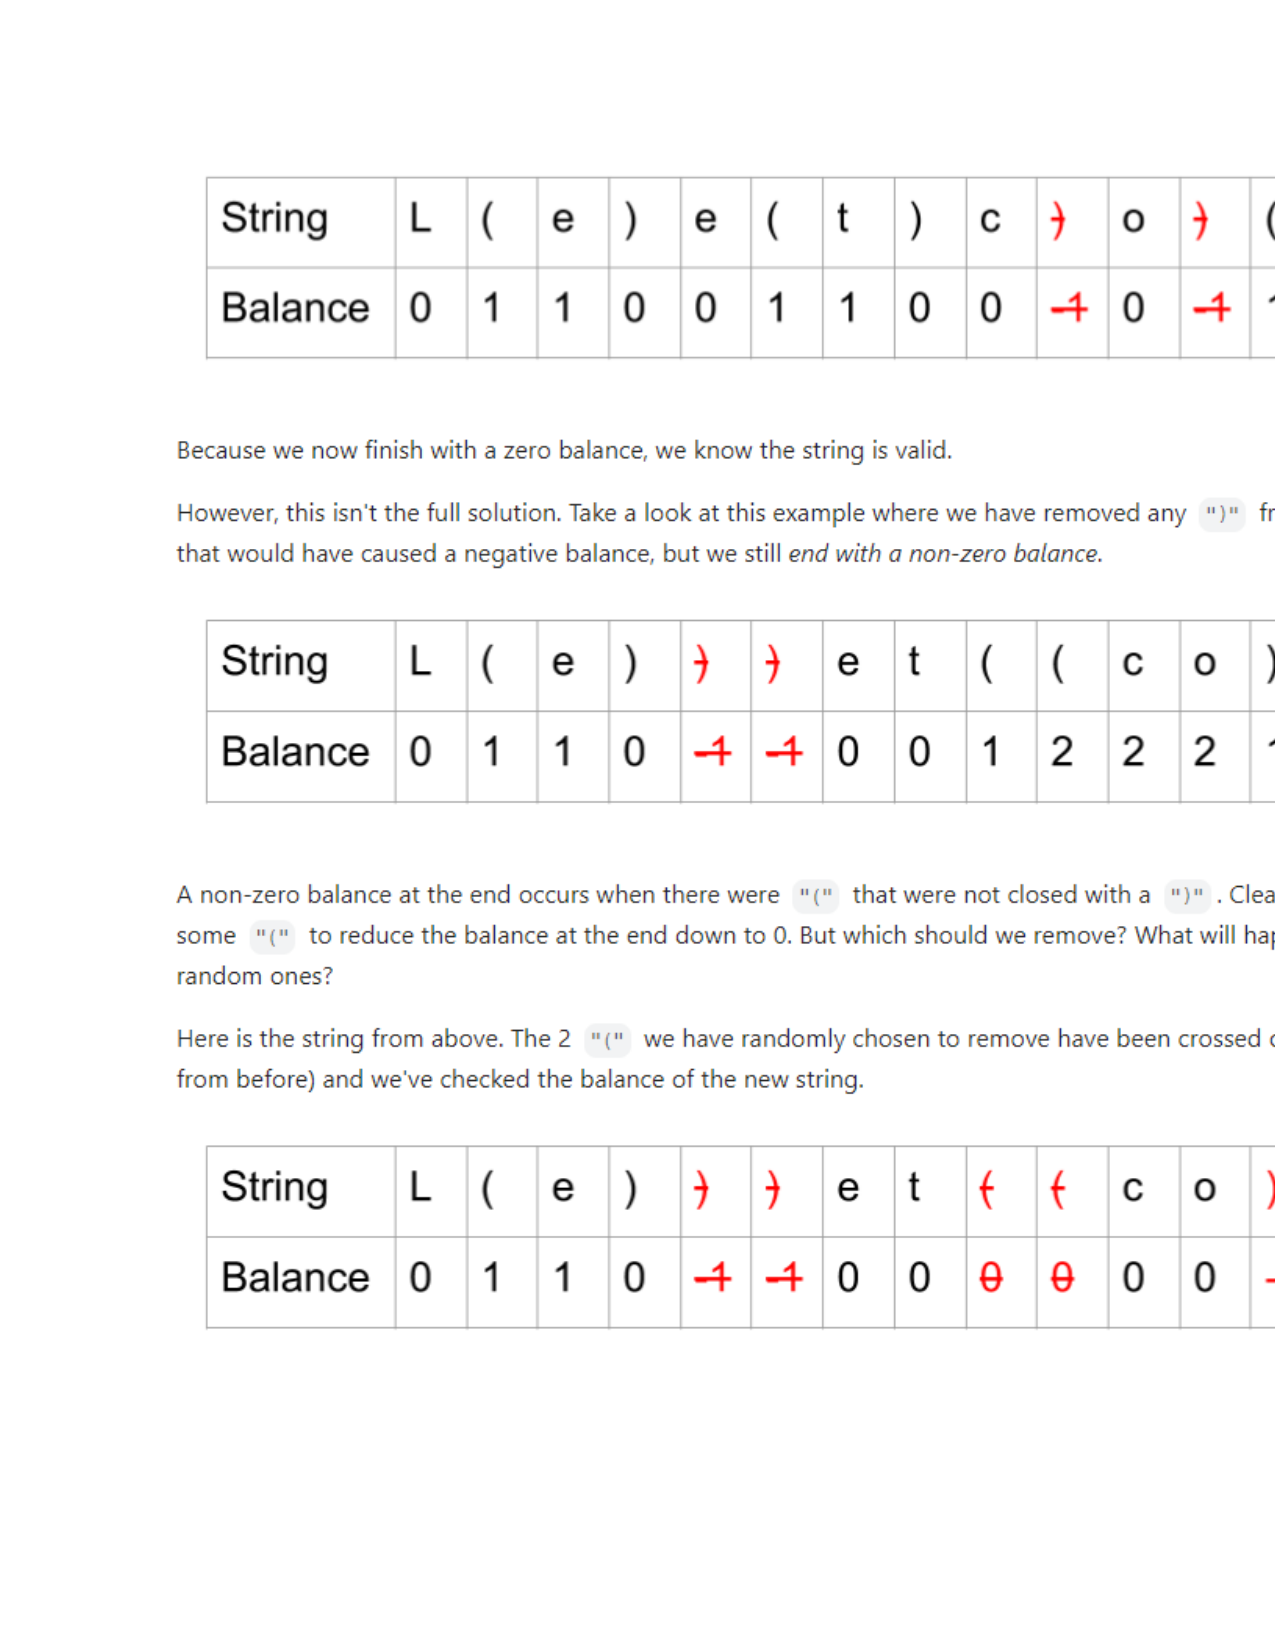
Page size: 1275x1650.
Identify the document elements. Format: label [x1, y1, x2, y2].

picture [150, 150, 1275, 1382]
